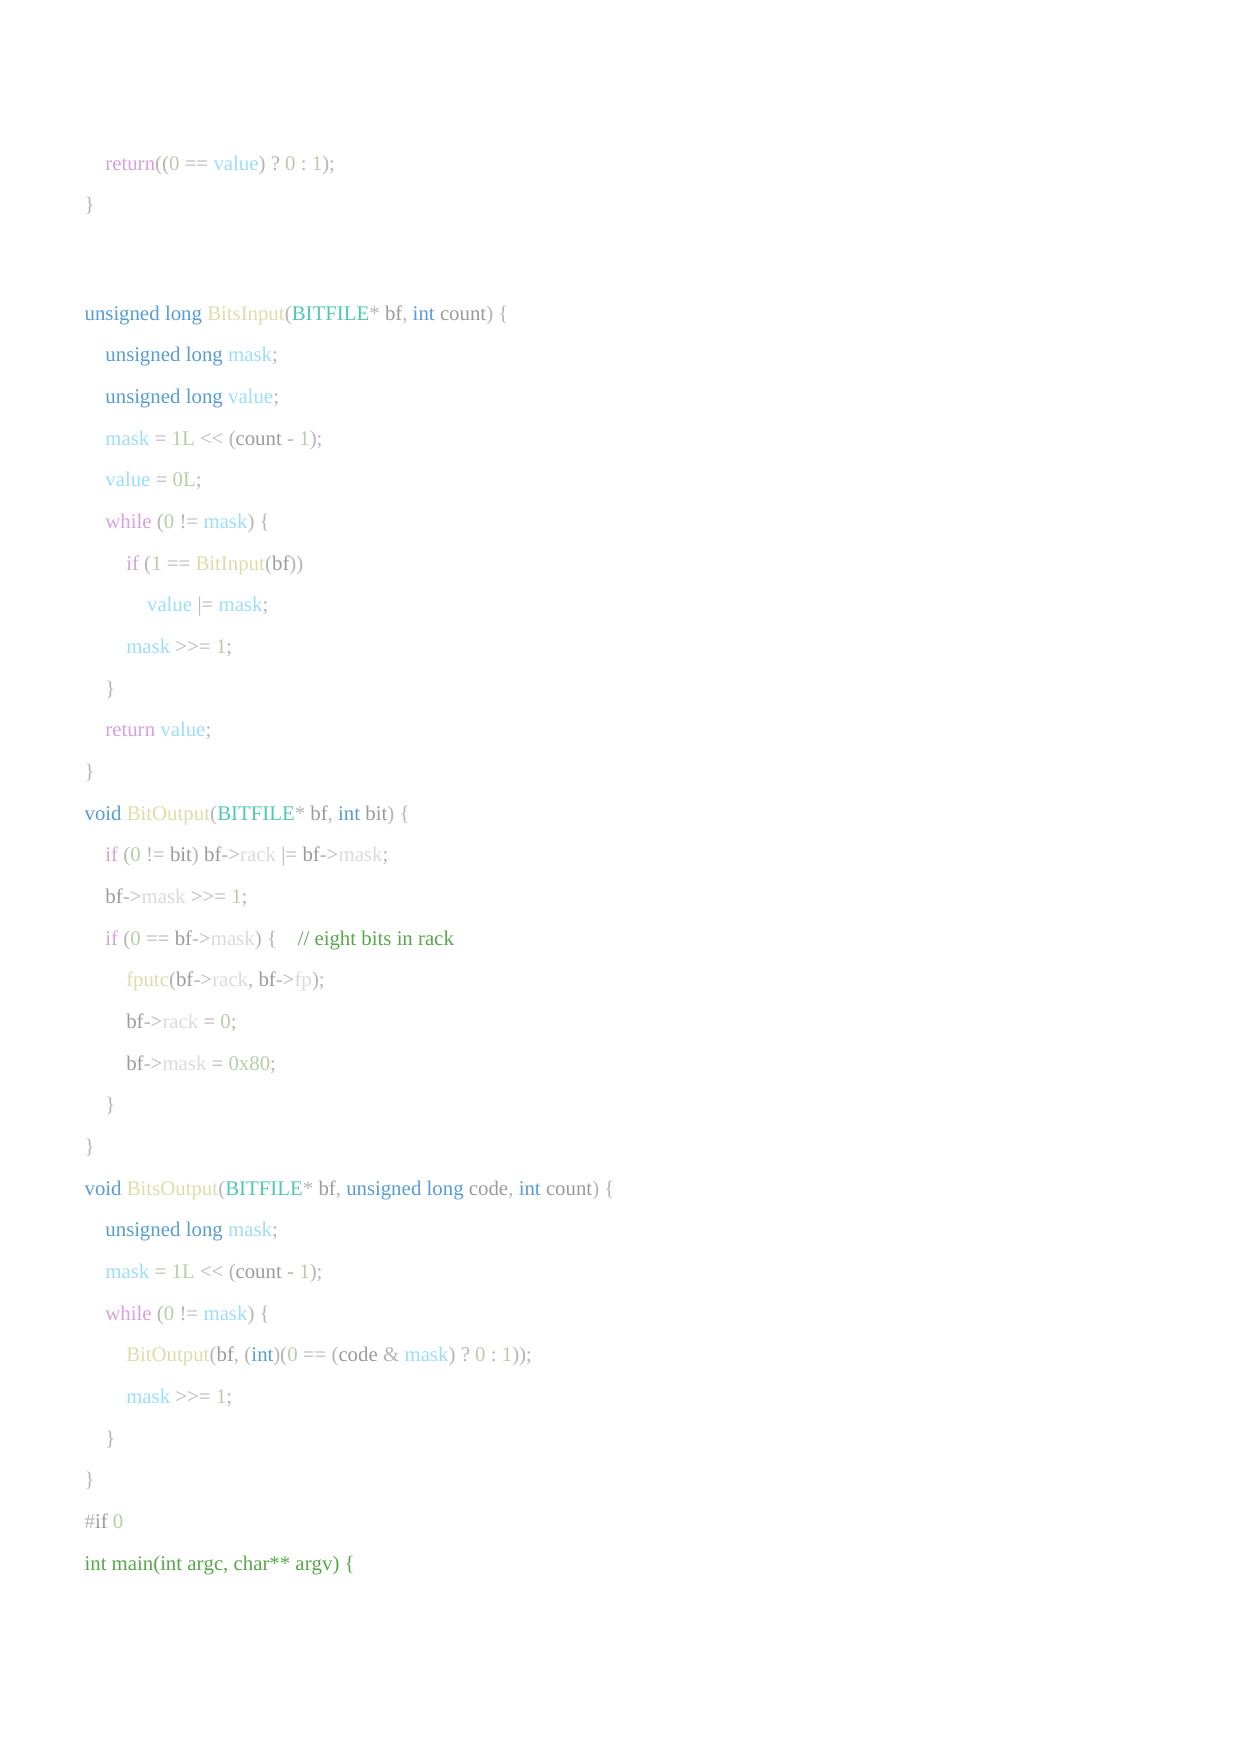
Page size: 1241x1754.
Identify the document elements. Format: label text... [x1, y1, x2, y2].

text unsigned long value; [84, 383, 1090, 408]
text void BitsOutput(BITFILE* bf, unsigned long code, int count) { [84, 1175, 1090, 1200]
text mask >>= 1; [84, 633, 1090, 658]
text fputc(bf->rack, bf->fp); [84, 967, 1090, 992]
text int main(int argc, char** argv) { [84, 1550, 1090, 1575]
text } [84, 1092, 1090, 1117]
text value |= mask; [84, 592, 1090, 617]
text } [84, 675, 1090, 700]
text #if 0 [84, 1508, 1090, 1533]
text unsigned long mask; [84, 342, 1090, 367]
text while (0 != mask) { [84, 1300, 1090, 1325]
text BitOutput(bf, (int)(0 == (code & mask) ? 0 : 1)); [84, 1342, 1090, 1367]
text } [84, 1425, 1090, 1450]
text unsigned long mask; [84, 1217, 1090, 1242]
text value = 0L; [84, 467, 1090, 492]
text unsigned long BitsInput(BITFILE* bf, int count) { [84, 300, 1090, 325]
text while (0 != mask) { [84, 508, 1090, 533]
text if (0 == bf->mask) { // eight bits in rack [84, 925, 1090, 950]
text } [84, 1467, 1090, 1492]
text bf->mask = 0x80; [84, 1050, 1090, 1075]
text return value; [84, 717, 1090, 742]
text mask = 1L << (count - 1); [84, 1258, 1090, 1283]
text mask >>= 1; [84, 1383, 1090, 1408]
text } [84, 1133, 1090, 1158]
text if (0 != bit) bf->rack |= bf->mask; [84, 842, 1090, 867]
text } [84, 192, 1090, 217]
text if (1 == BitInput(bf)) [84, 550, 1090, 575]
text return((0 == value) ? 0 : 1); [84, 150, 1090, 175]
text void BitOutput(BITFILE* bf, int bit) { [84, 800, 1090, 825]
text bf->mask >>= 1; [84, 883, 1090, 908]
text mask = 1L << (count - 1); [84, 425, 1090, 450]
text } [84, 758, 1090, 783]
text bf->rack = 0; [84, 1008, 1090, 1033]
